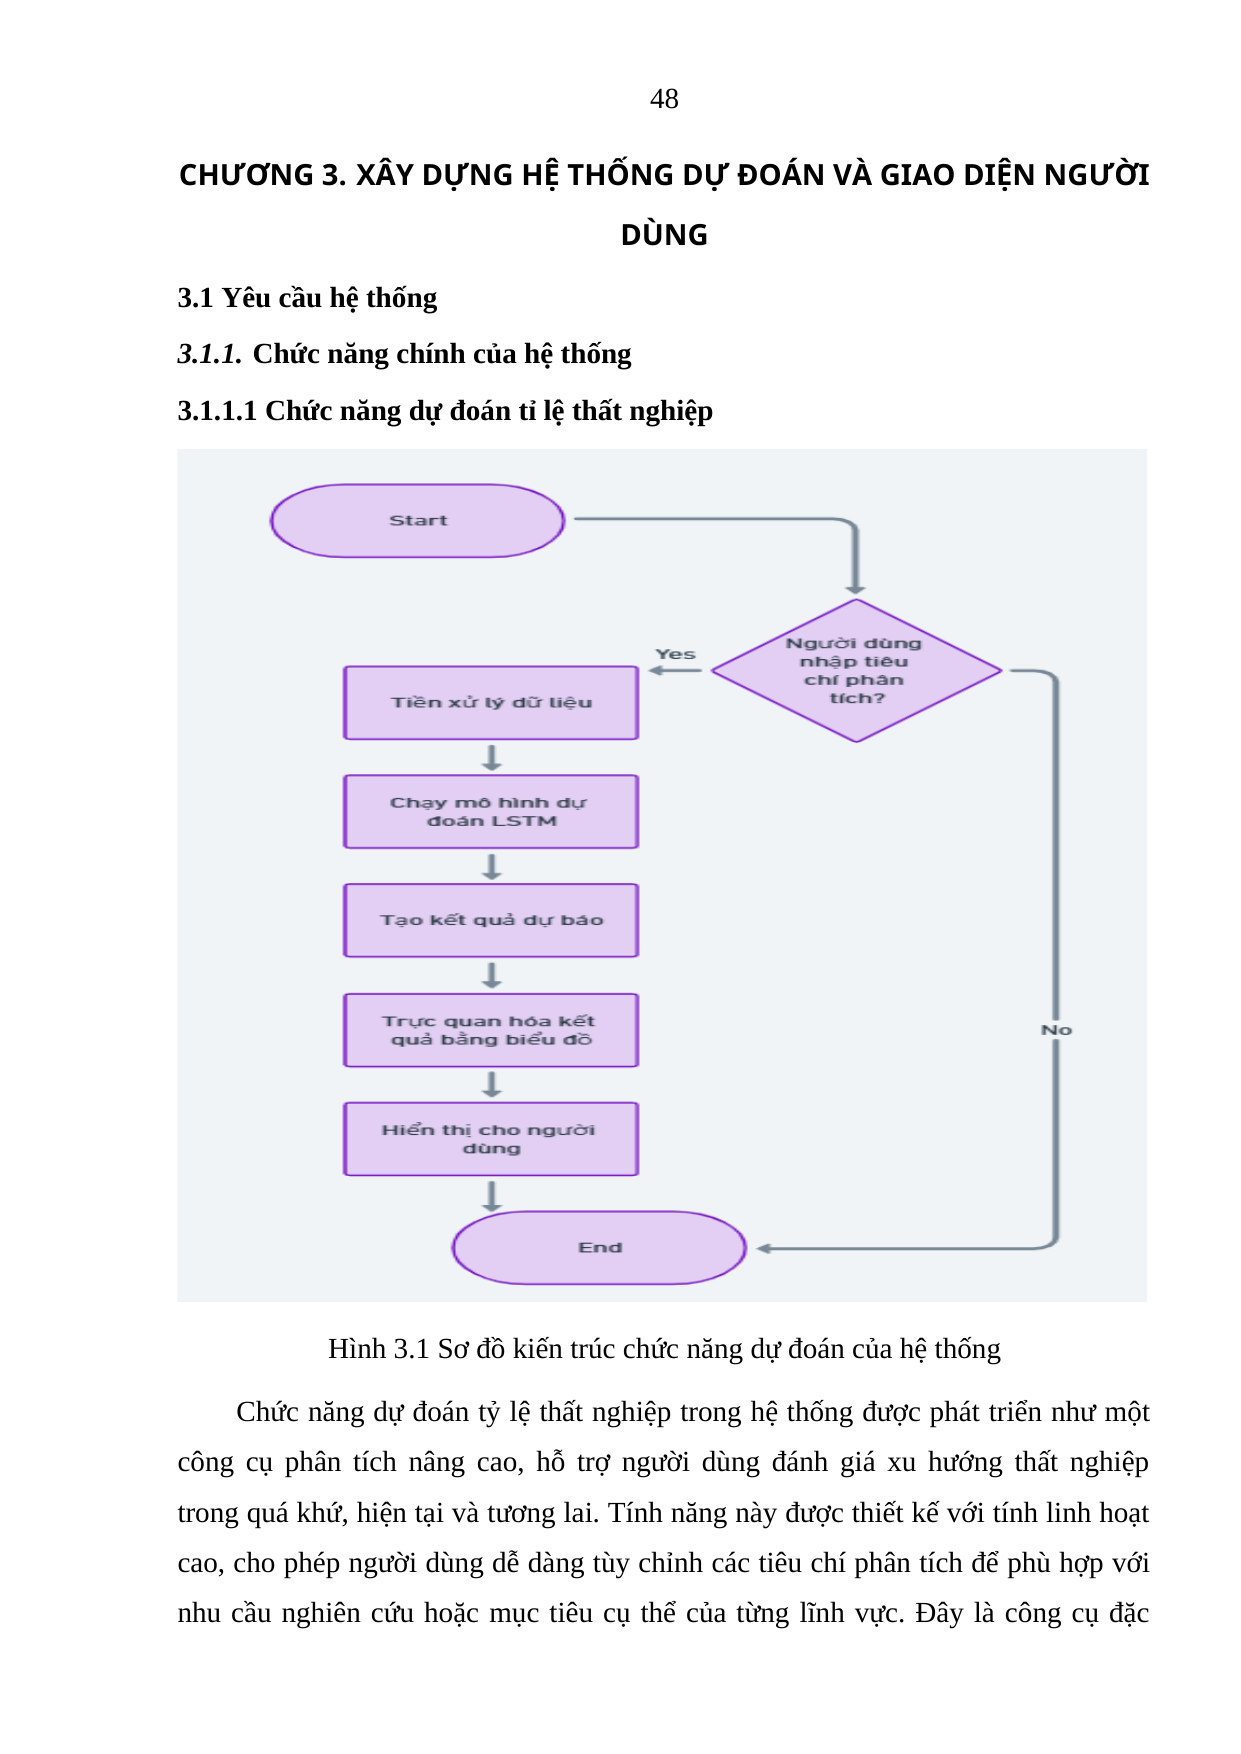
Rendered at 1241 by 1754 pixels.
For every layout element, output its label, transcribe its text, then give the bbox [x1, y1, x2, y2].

subtitle Chức năng chính của hệ thống [177, 336, 1152, 370]
subtitle 3.1.1.1 Chức năng dự đoán tỉ lệ thất nghiệp [177, 393, 1152, 426]
subtitle 3.1 Yêu cầu hệ thống [177, 280, 1152, 313]
subtitle XÂY DỰNG HỆ THỐNG DỰ ĐOÁN VÀ GIAO DIỆN NGƯỜI DÙNG [177, 154, 1152, 254]
picture [177, 449, 1148, 1302]
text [177, 1394, 1152, 1629]
text Hình 3.1 Sơ đồ kiến trúc chức năng dự đoán của hệ thống [177, 1331, 1152, 1365]
